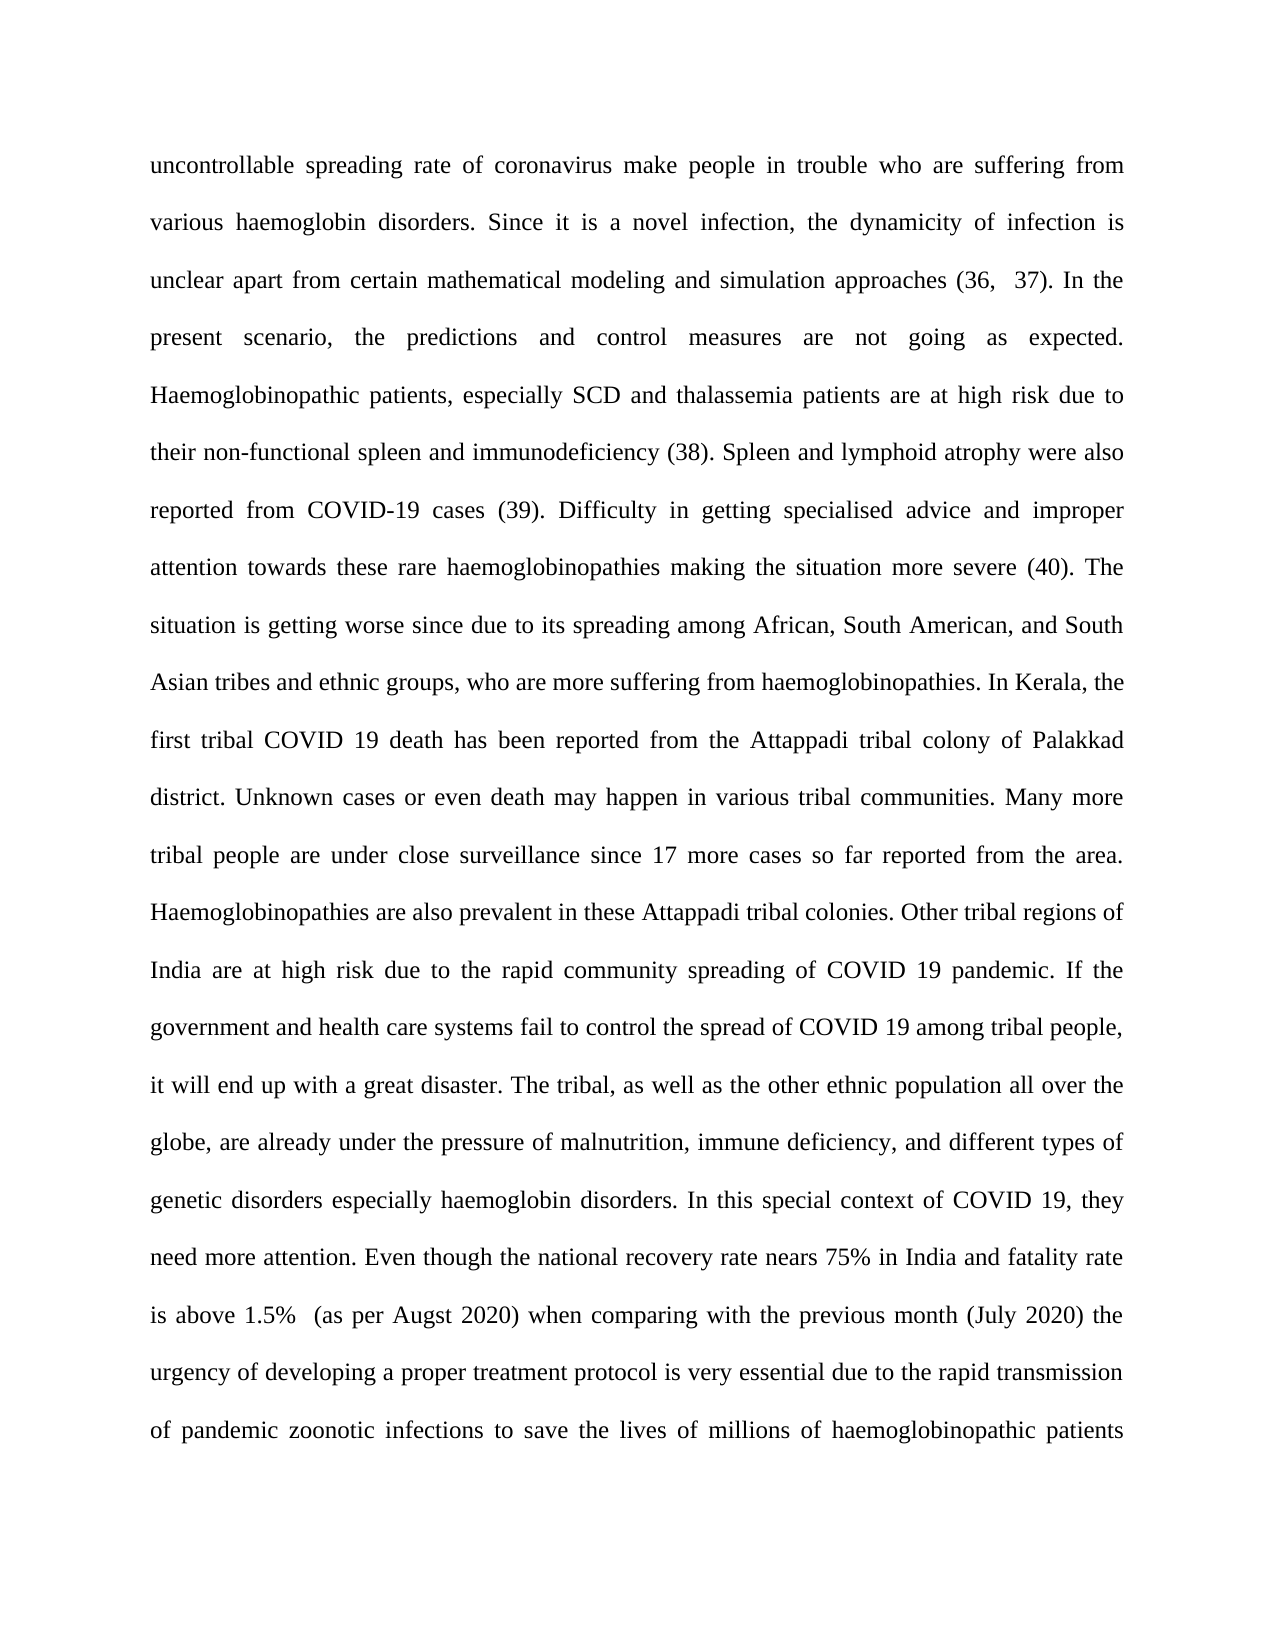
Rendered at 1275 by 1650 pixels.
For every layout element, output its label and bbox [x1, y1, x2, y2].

text [150, 150, 1125, 1444]
